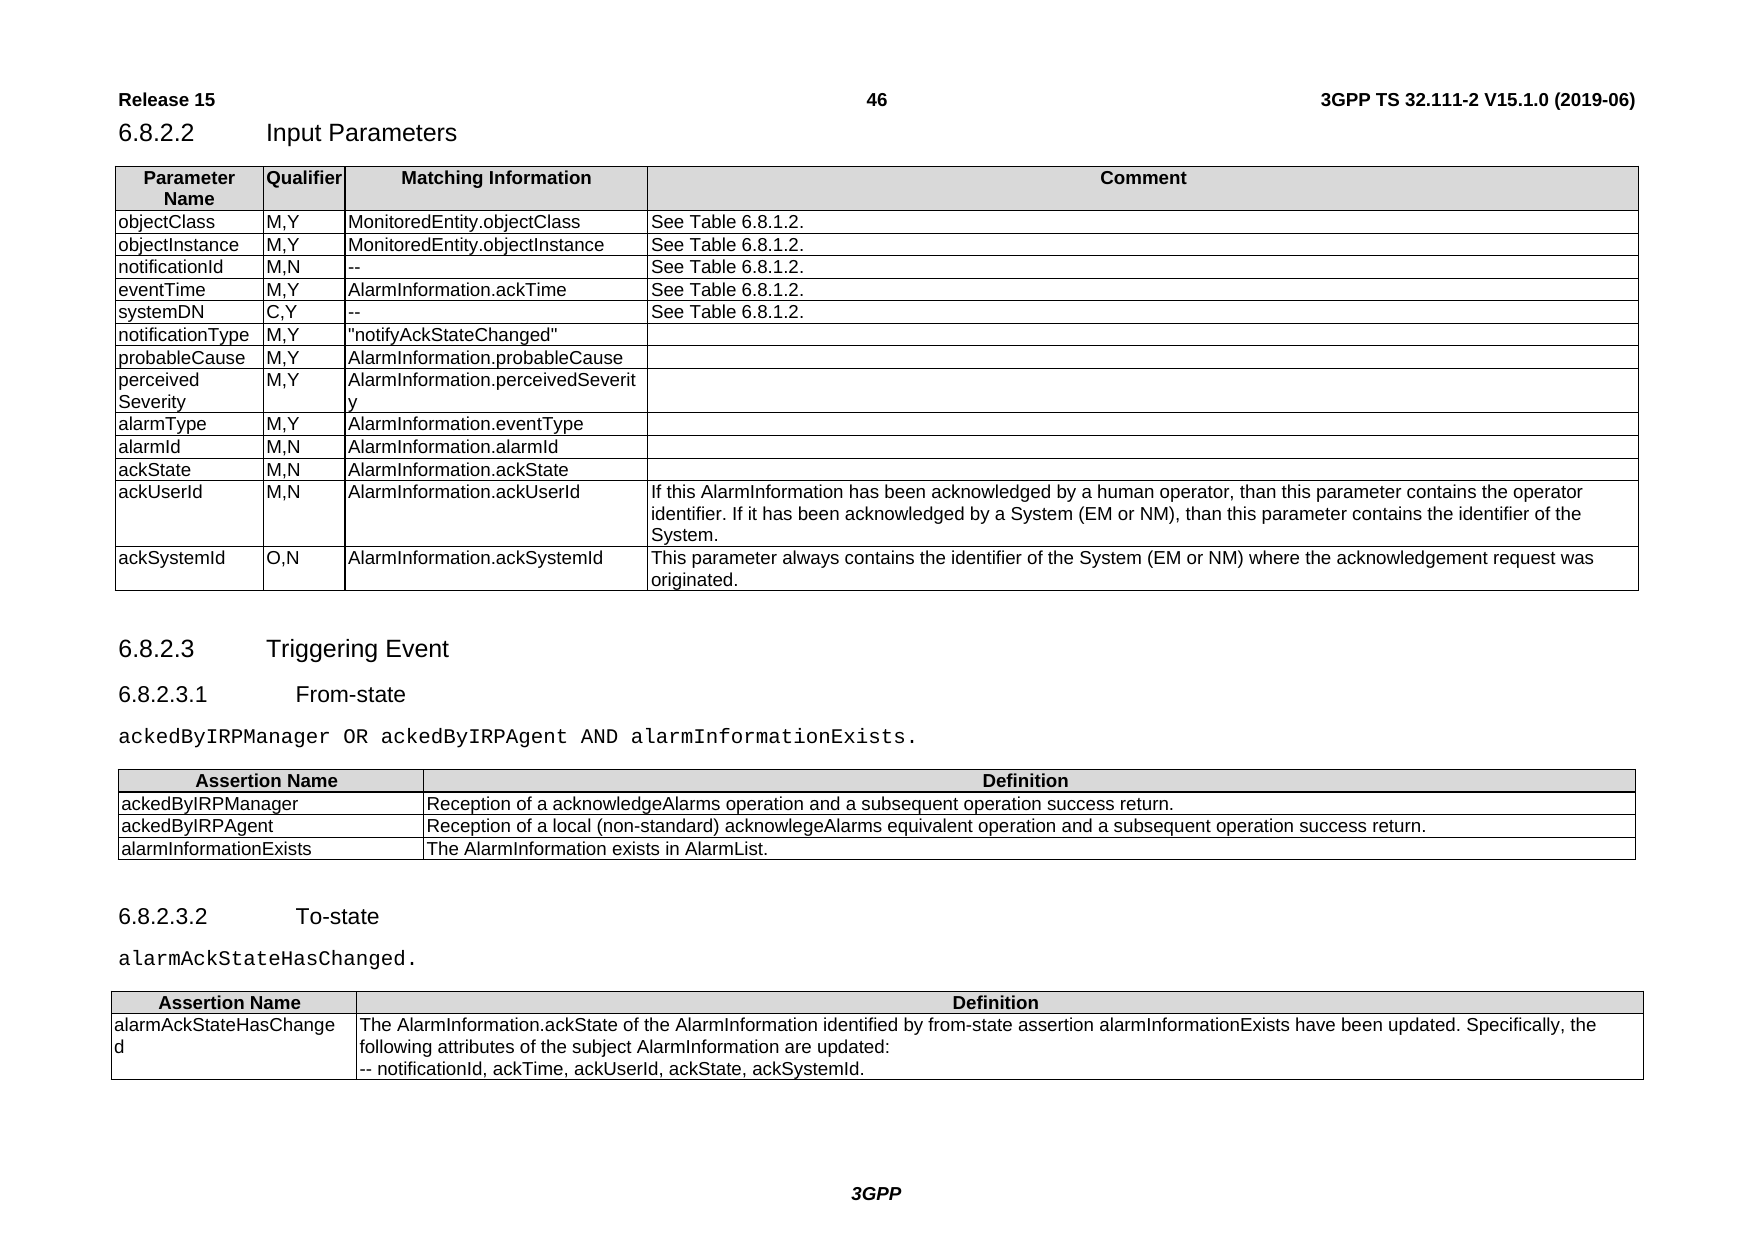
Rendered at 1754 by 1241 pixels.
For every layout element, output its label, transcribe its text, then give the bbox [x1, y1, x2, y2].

table_cell ackedByIRPAgent [119, 815, 423, 837]
table_cell [648, 369, 1638, 412]
table_cell notificationId [116, 256, 263, 278]
table_cell MonitoredEntity.objectClass [346, 211, 647, 232]
table_cell M,Y [264, 279, 344, 300]
table_cell M,N [264, 256, 344, 278]
table_cell AlarmInformation.probableCause [346, 346, 647, 368]
subtitle 6.8.2.2 Input Parameters [118, 118, 1636, 147]
table_cell See Table 6.8.1.2. [648, 234, 1638, 255]
table_header Qualifier [264, 167, 344, 210]
table_cell -- [346, 256, 647, 278]
table_cell [648, 324, 1638, 345]
table_cell If this AlarmInformation has been acknowledged by a human operator, than this parameter contains the operator identifier. If it has been acknowledged by a System (EM or NM), than this parameter contains the identifier of the System. [648, 481, 1638, 546]
table_cell notificationType [116, 324, 263, 345]
table_header Parameter Name [116, 167, 263, 210]
table_cell [648, 346, 1638, 368]
table_cell "notifyAckStateChanged" [346, 324, 647, 345]
table_cell AlarmInformation.ackSystemId [346, 547, 647, 590]
table_cell See Table 6.8.1.2. [648, 256, 1638, 278]
table_cell See Table 6.8.1.2. [648, 301, 1638, 323]
table_cell M,N [264, 459, 344, 480]
table_header Assertion Name [119, 770, 423, 791]
table_cell objectInstance [116, 234, 263, 255]
table_cell alarmId [116, 436, 263, 457]
table_cell Reception of a local (non-standard) acknowlegeAlarms equivalent operation and a subsequent operation success return. [424, 815, 1635, 837]
subtitle 6.8.2.3.1 From-state [118, 681, 1636, 708]
table_cell AlarmInformation.perceivedSeverity [346, 369, 647, 412]
subtitle 6.8.2.3.2 To-state [118, 903, 1636, 929]
table_cell [648, 413, 1638, 435]
table_cell [648, 459, 1638, 480]
subtitle 6.8.2.3 Triggering Event [118, 634, 1636, 662]
table_cell AlarmInformation.eventType [346, 413, 647, 435]
table_cell eventTime [116, 279, 263, 300]
table_cell AlarmInformation.ackState [346, 459, 647, 480]
table_cell alarmAckStateHasChanged [112, 1014, 356, 1079]
table_cell AlarmInformation.ackTime [346, 279, 647, 300]
text ackedByIRPManager OR ackedByIRPAgent AND alarmInformationExists. [118, 726, 1636, 750]
table_header Matching Information [346, 167, 647, 210]
table_cell M,Y [264, 211, 344, 232]
table_cell ackSystemId [116, 547, 263, 590]
table_cell M,Y [264, 324, 344, 345]
table_cell See Table 6.8.1.2. [648, 279, 1638, 300]
table_cell M,Y [264, 234, 344, 255]
table_cell M,Y [264, 413, 344, 435]
table_cell MonitoredEntity.objectInstance [346, 234, 647, 255]
table_cell perceived Severity [116, 369, 263, 412]
table_cell alarmType [116, 413, 263, 435]
table_cell The AlarmInformation exists in AlarmList. [424, 838, 1635, 859]
table_cell The AlarmInformation.ackState of the AlarmInformation identified by from-state assertion alarmInformationExists have been updated. Specifically, the following attributes of the subject AlarmInformation are updated: -- notificationId, ackTime, ackUserId, ackState, ackSystemId. [357, 1014, 1643, 1079]
table_cell systemDN [116, 301, 263, 323]
table_cell -- [346, 301, 647, 323]
table_header Comment [648, 167, 1638, 210]
table_header Definition [357, 992, 1643, 1013]
table_cell O,N [264, 547, 344, 590]
table_cell M,N [264, 481, 344, 546]
table_cell This parameter always contains the identifier of the System (EM or NM) where the acknowledgement request was originated. [648, 547, 1638, 590]
table_cell M,Y [264, 346, 344, 368]
table_cell See Table 6.8.1.2. [648, 211, 1638, 232]
text alarmAckStateHasChanged. [118, 948, 1636, 972]
table_cell AlarmInformation.alarmId [346, 436, 647, 457]
table_cell Reception of a acknowledgeAlarms operation and a subsequent operation success return. [424, 793, 1635, 814]
table_cell objectClass [116, 211, 263, 232]
table_cell ackState [116, 459, 263, 480]
table_cell C,Y [264, 301, 344, 323]
table_cell [648, 436, 1638, 457]
table_header Assertion Name [112, 992, 356, 1013]
table_cell M,Y [264, 369, 344, 412]
table_cell ackUserId [116, 481, 263, 546]
table_cell alarmInformationExists [119, 838, 423, 859]
table_header Definition [424, 770, 1635, 791]
table_cell ackedByIRPManager [119, 793, 423, 814]
table_cell probableCause [116, 346, 263, 368]
table_cell AlarmInformation.ackUserId [346, 481, 647, 546]
table_cell M,N [264, 436, 344, 457]
